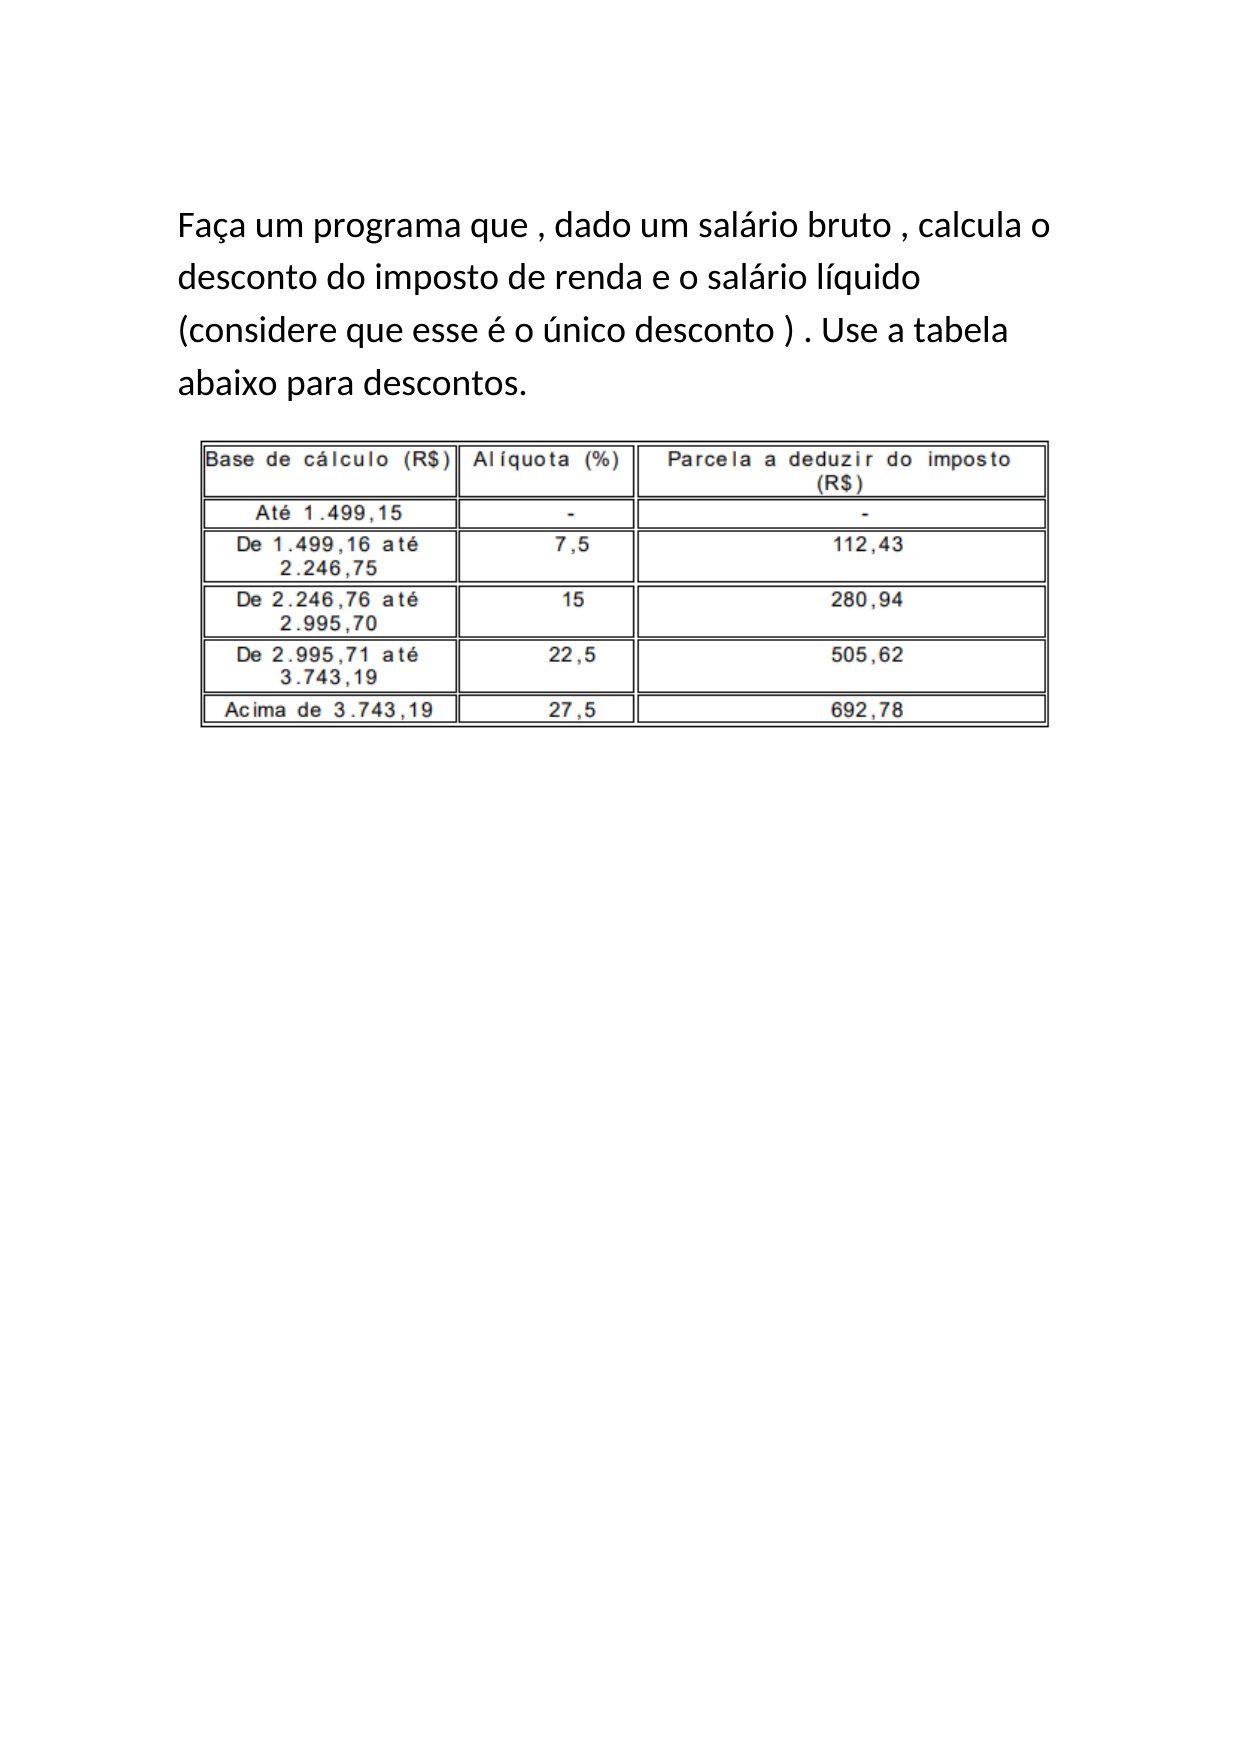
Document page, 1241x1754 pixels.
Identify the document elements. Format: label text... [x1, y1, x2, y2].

picture [177, 432, 1063, 744]
text Faça um programa que , dado um salário bruto , calcula o desconto do imposto de renda e o salário líquido (considere que esse é o único desconto ) . Use a tabela abaixo para descontos. [177, 201, 1063, 404]
